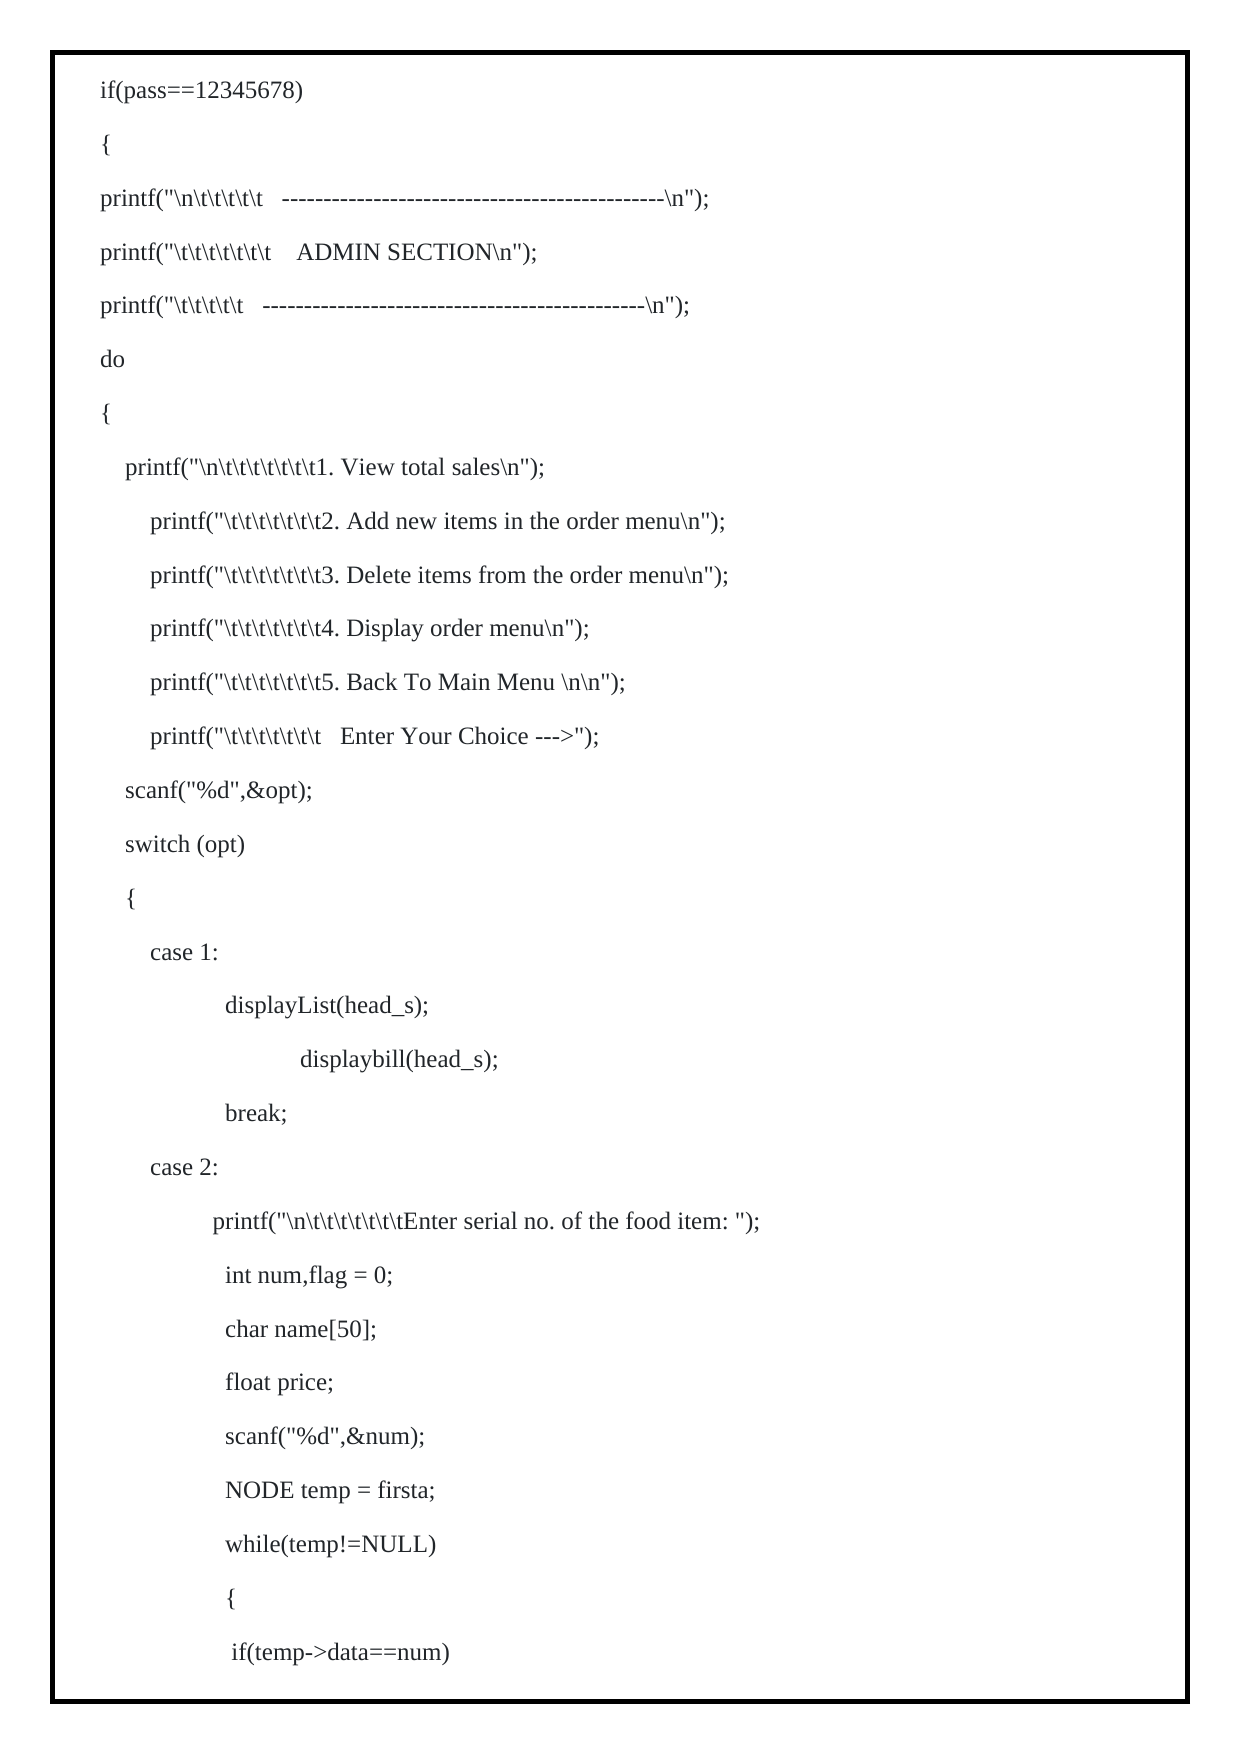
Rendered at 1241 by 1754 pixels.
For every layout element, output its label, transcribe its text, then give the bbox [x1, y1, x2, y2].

text printf("\t\t\t\t\t\t\t ADMIN SECTION\n"); [75, 237, 1165, 265]
text if(temp->data==num) [75, 1637, 1165, 1666]
text printf("\t\t\t\t\t\t\t Enter Your Choice --->"); [75, 721, 1165, 750]
text { [75, 129, 1165, 158]
text int num,flag = 0; [75, 1260, 1165, 1288]
text scanf("%d",&num); [75, 1421, 1165, 1450]
text char name[50]; [75, 1314, 1165, 1342]
text { [75, 1583, 1165, 1612]
text if(pass==12345678) [75, 75, 1165, 104]
text printf("\t\t\t\t\t ----------------------------------------------\n"); [75, 290, 1165, 319]
text displayList(head_s); [75, 991, 1165, 1019]
text printf("\t\t\t\t\t\t\t5. Back To Main Menu \n\n"); [75, 667, 1165, 696]
text break; [75, 1098, 1165, 1127]
text printf("\n\t\t\t\t\t\t\t1. View total sales\n"); [75, 452, 1165, 481]
text case 1: [75, 937, 1165, 965]
text printf("\t\t\t\t\t\t\t4. Display order menu\n"); [75, 613, 1165, 642]
text float price; [75, 1367, 1165, 1396]
text printf("\n\t\t\t\t\t\t\tEnter serial no. of the food item: "); [75, 1206, 1165, 1235]
text switch (opt) [75, 829, 1165, 858]
text { [75, 398, 1165, 427]
text while(temp!=NULL) [150, 1529, 1165, 1558]
text printf("\t\t\t\t\t\t\t3. Delete items from the order menu\n"); [75, 560, 1165, 588]
text NODE temp = firsta; [75, 1475, 1165, 1504]
text scanf("%d",&opt); [75, 775, 1165, 804]
text do [75, 344, 1165, 373]
text case 2: [75, 1152, 1165, 1181]
text displaybill(head_s); [75, 1044, 1165, 1073]
text printf("\t\t\t\t\t\t\t2. Add new items in the order menu\n"); [75, 506, 1165, 534]
text printf("\n\t\t\t\t\t ----------------------------------------------\n"); [75, 183, 1165, 211]
text { [75, 883, 1165, 912]
